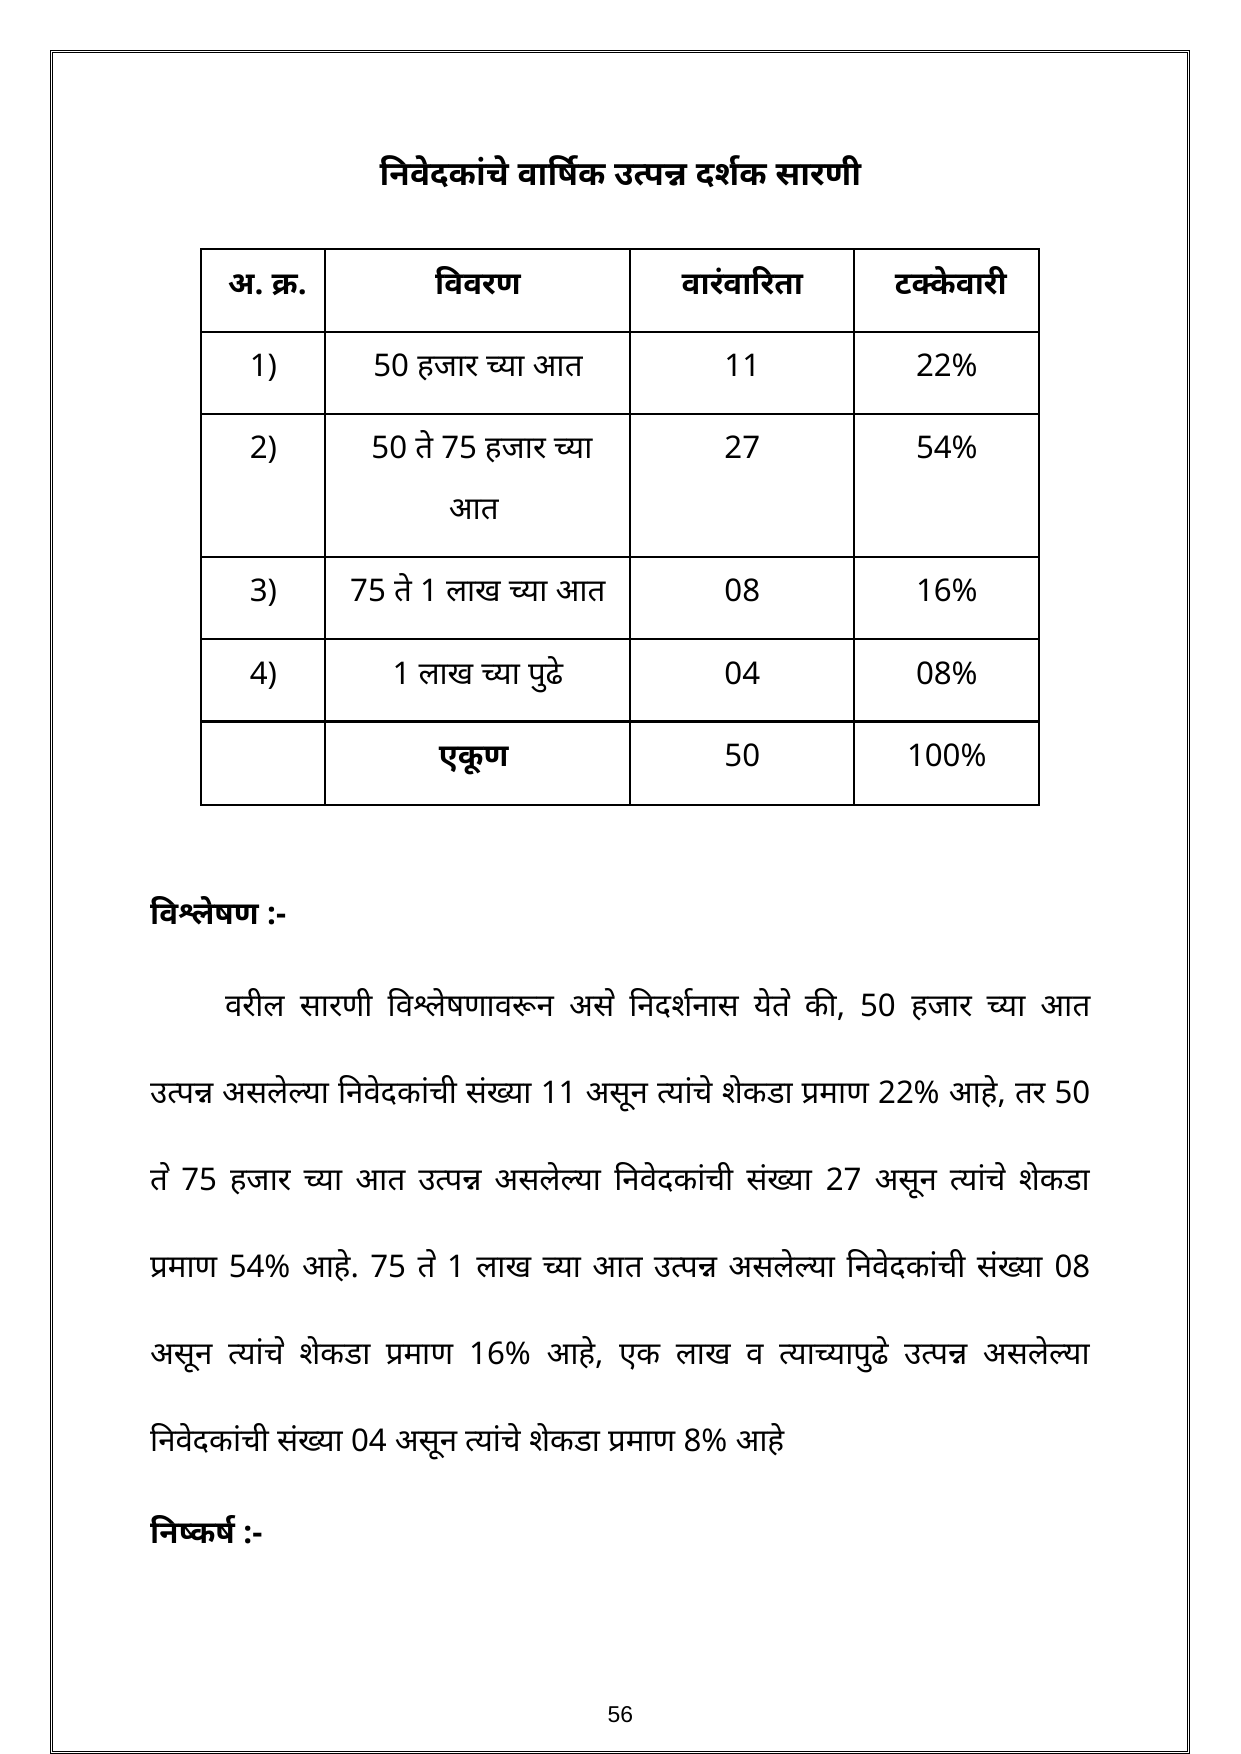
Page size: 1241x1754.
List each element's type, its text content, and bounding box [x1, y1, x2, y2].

table_cell 4) [202, 640, 324, 720]
table_cell [326, 558, 629, 638]
table_header [855, 250, 1038, 331]
table_header [326, 250, 629, 331]
table_cell [326, 415, 629, 556]
table_cell 08% [855, 640, 1038, 720]
table_cell 1) [202, 333, 324, 413]
table_cell 2) [202, 415, 324, 556]
table_cell 04 [631, 640, 853, 720]
table_header [202, 250, 324, 331]
table_cell [326, 333, 629, 413]
table_cell [202, 723, 324, 804]
table_cell 50 [631, 723, 853, 804]
table_cell 11 [631, 333, 853, 413]
table_cell 08 [631, 558, 853, 638]
table_cell 3) [202, 558, 324, 638]
table_header [631, 250, 853, 331]
table_cell 27 [631, 415, 853, 556]
table_cell 100% [855, 723, 1038, 804]
table_cell [326, 640, 629, 720]
table_cell 22% [855, 333, 1038, 413]
table_cell 54% [855, 415, 1038, 556]
table_cell [326, 723, 629, 804]
table_cell 16% [855, 558, 1038, 638]
